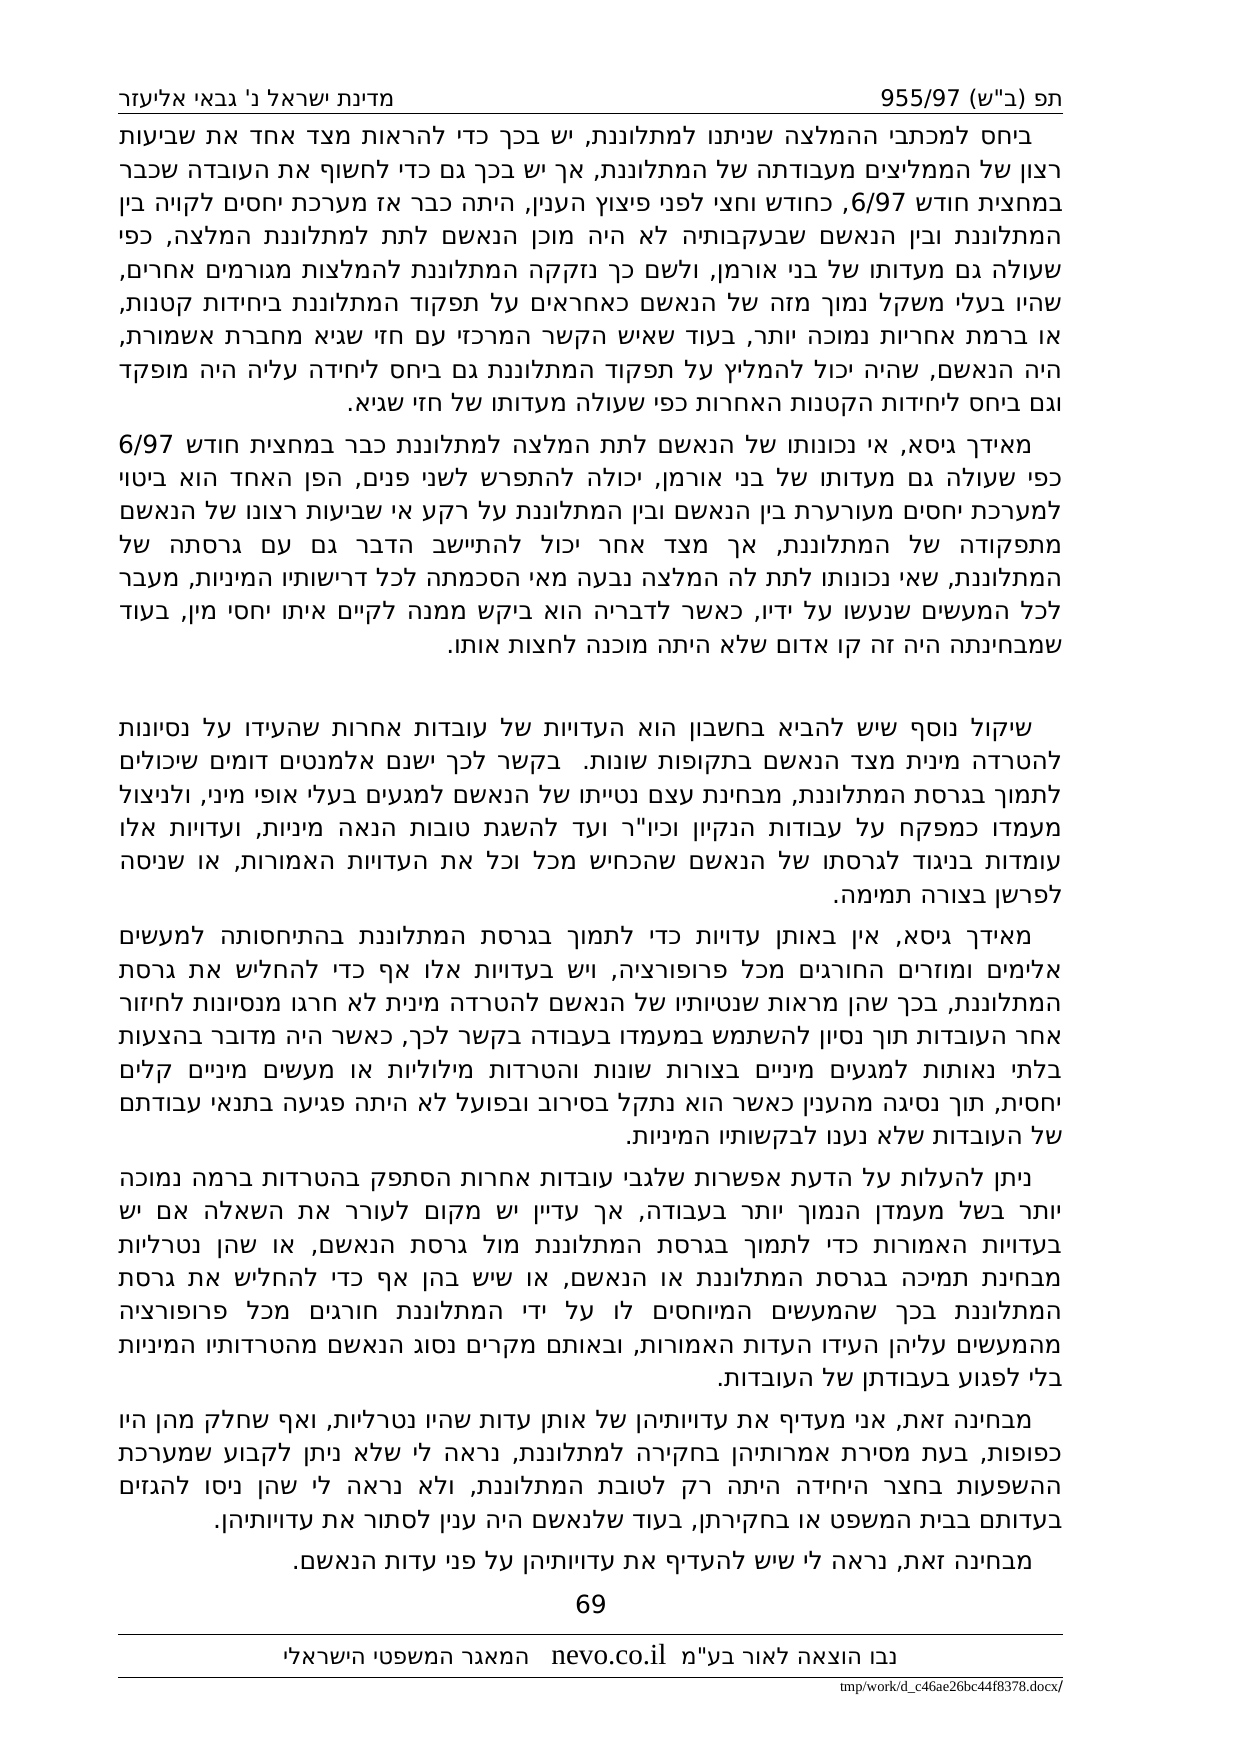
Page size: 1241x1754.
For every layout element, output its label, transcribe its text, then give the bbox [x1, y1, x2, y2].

text מאידך גיסא, אי נכונותו של הנאשם לתת המלצה למתלוננת כבר במחצית חודש 6/97 כפי שעולה גם מעדותו של בני אורמן, יכולה להתפרש לשני פנים, הפן האחד הוא ביטוי למערכת יחסים מעורערת בין הנאשם ובין המתלוננת על רקע אי שביעות רצונו של הנאשם מתפקודה של המתלוננת, אך מצד אחר יכול להתיישב הדבר גם עם גרסתה של המתלוננת, שאי נכונותו לתת לה המלצה נבעה מאי הסכמתה לכל דרישותיו המיניות, מעבר לכל המעשים שנעשו על ידיו, כאשר לדבריה הוא ביקש ממנה לקיים איתו יחסי מין, בעוד שמבחינתה היה זה קו אדום שלא היתה מוכנה לחצות אותו. [118, 426, 1063, 660]
text שיקול נוסף שיש להביא בחשבון הוא העדויות של עובדות אחרות שהעידו על נסיונות להטרדה מינית מצד הנאשם בתקופות שונות. בקשר לכך ישנם אלמנטים דומים שיכולים לתמוך בגרסת המתלוננת, מבחינת עצם נטייתו של הנאשם למגעים בעלי אופי מיני, ולניצול מעמדו כמפקח על עבודות הנקיון וכיו"ר ועד להשגת טובות הנאה מיניות, ועדויות אלו עומדות בניגוד לגרסתו של הנאשם שהכחיש מכל וכל את העדויות האמורות, או שניסה לפרשן בצורה תמימה. [118, 710, 1063, 910]
text מבחינה זאת, נראה לי שיש להעדיף את עדויותיהן על פני עדות הנאשם. [118, 1543, 1063, 1576]
text ביחס למכתבי ההמלצה שניתנו למתלוננת, יש בכך כדי להראות מצד אחד את שביעות רצון של הממליצים מעבודתה של המתלוננת, אך יש בכך גם כדי לחשוף את העובדה שכבר במחצית חודש 6/97, כחודש וחצי לפני פיצוץ הענין, היתה כבר אז מערכת יחסים לקויה בין המתלוננת ובין הנאשם שבעקבותיה לא היה מוכן הנאשם לתת למתלוננת המלצה, כפי שעולה גם מעדותו של בני אורמן, ולשם כך נזקקה המתלוננת להמלצות מגורמים אחרים, שהיו בעלי משקל נמוך מזה של הנאשם כאחראים על תפקוד המתלוננת ביחידות קטנות, או ברמת אחריות נמוכה יותר, בעוד שאיש הקשר המרכזי עם חזי שגיא מחברת אשמורת, היה הנאשם, שהיה יכול להמליץ על תפקוד המתלוננת גם ביחס ליחידה עליה היה מופקד וגם ביחס ליחידות הקטנות האחרות כפי שעולה מעדותו של חזי שגיא. [118, 118, 1063, 418]
text מבחינה זאת, אני מעדיף את עדויותיהן של אותן עדות שהיו נטרליות, ואף שחלק מהן היו כפופות, בעת מסירת אמרותיהן בחקירה למתלוננת, נראה לי שלא ניתן לקבוע שמערכת ההשפעות בחצר היחידה היתה רק לטובת המתלוננת, ולא נראה לי שהן ניסו להגזים בעדותם בבית המשפט או בחקירתן, בעוד שלנאשם היה ענין לסתור את עדויותיהן. [118, 1401, 1063, 1535]
text ניתן להעלות על הדעת אפשרות שלגבי עובדות אחרות הסתפק בהטרדות ברמה נמוכה יותר בשל מעמדן הנמוך יותר בעבודה, אך עדיין יש מקום לעורר את השאלה אם יש בעדויות האמורות כדי לתמוך בגרסת המתלוננת מול גרסת הנאשם, או שהן נטרליות מבחינת תמיכה בגרסת המתלוננת או הנאשם, או שיש בהן אף כדי להחליש את גרסת המתלוננת בכך שהמעשים המיוחסים לו על ידי המתלוננת חורגים מכל פרופורציה מהמעשים עליהן העידו העדות האמורות, ובאותם מקרים נסוג הנאשם מהטרדותיו המיניות בלי לפגוע בעבודתן של העובדות. [118, 1160, 1063, 1393]
text מאידך גיסא, אין באותן עדויות כדי לתמוך בגרסת המתלוננת בהתיחסותה למעשים אלימים ומוזרים החורגים מכל פרופורציה, ויש בעדויות אלו אף כדי להחליש את גרסת המתלוננת, בכך שהן מראות שנטיותיו של הנאשם להטרדה מינית לא חרגו מנסיונות לחיזור אחר העובדות תוך נסיון להשתמש במעמדו בעבודה בקשר לכך, כאשר היה מדובר בהצעות בלתי נאותות למגעים מיניים בצורות שונות והטרדות מילוליות או מעשים מיניים קלים יחסית, תוך נסיגה מהענין כאשר הוא נתקל בסירוב ובפועל לא היתה פגיעה בתנאי עבודתם של העובדות שלא נענו לבקשותיו המיניות. [118, 918, 1063, 1151]
